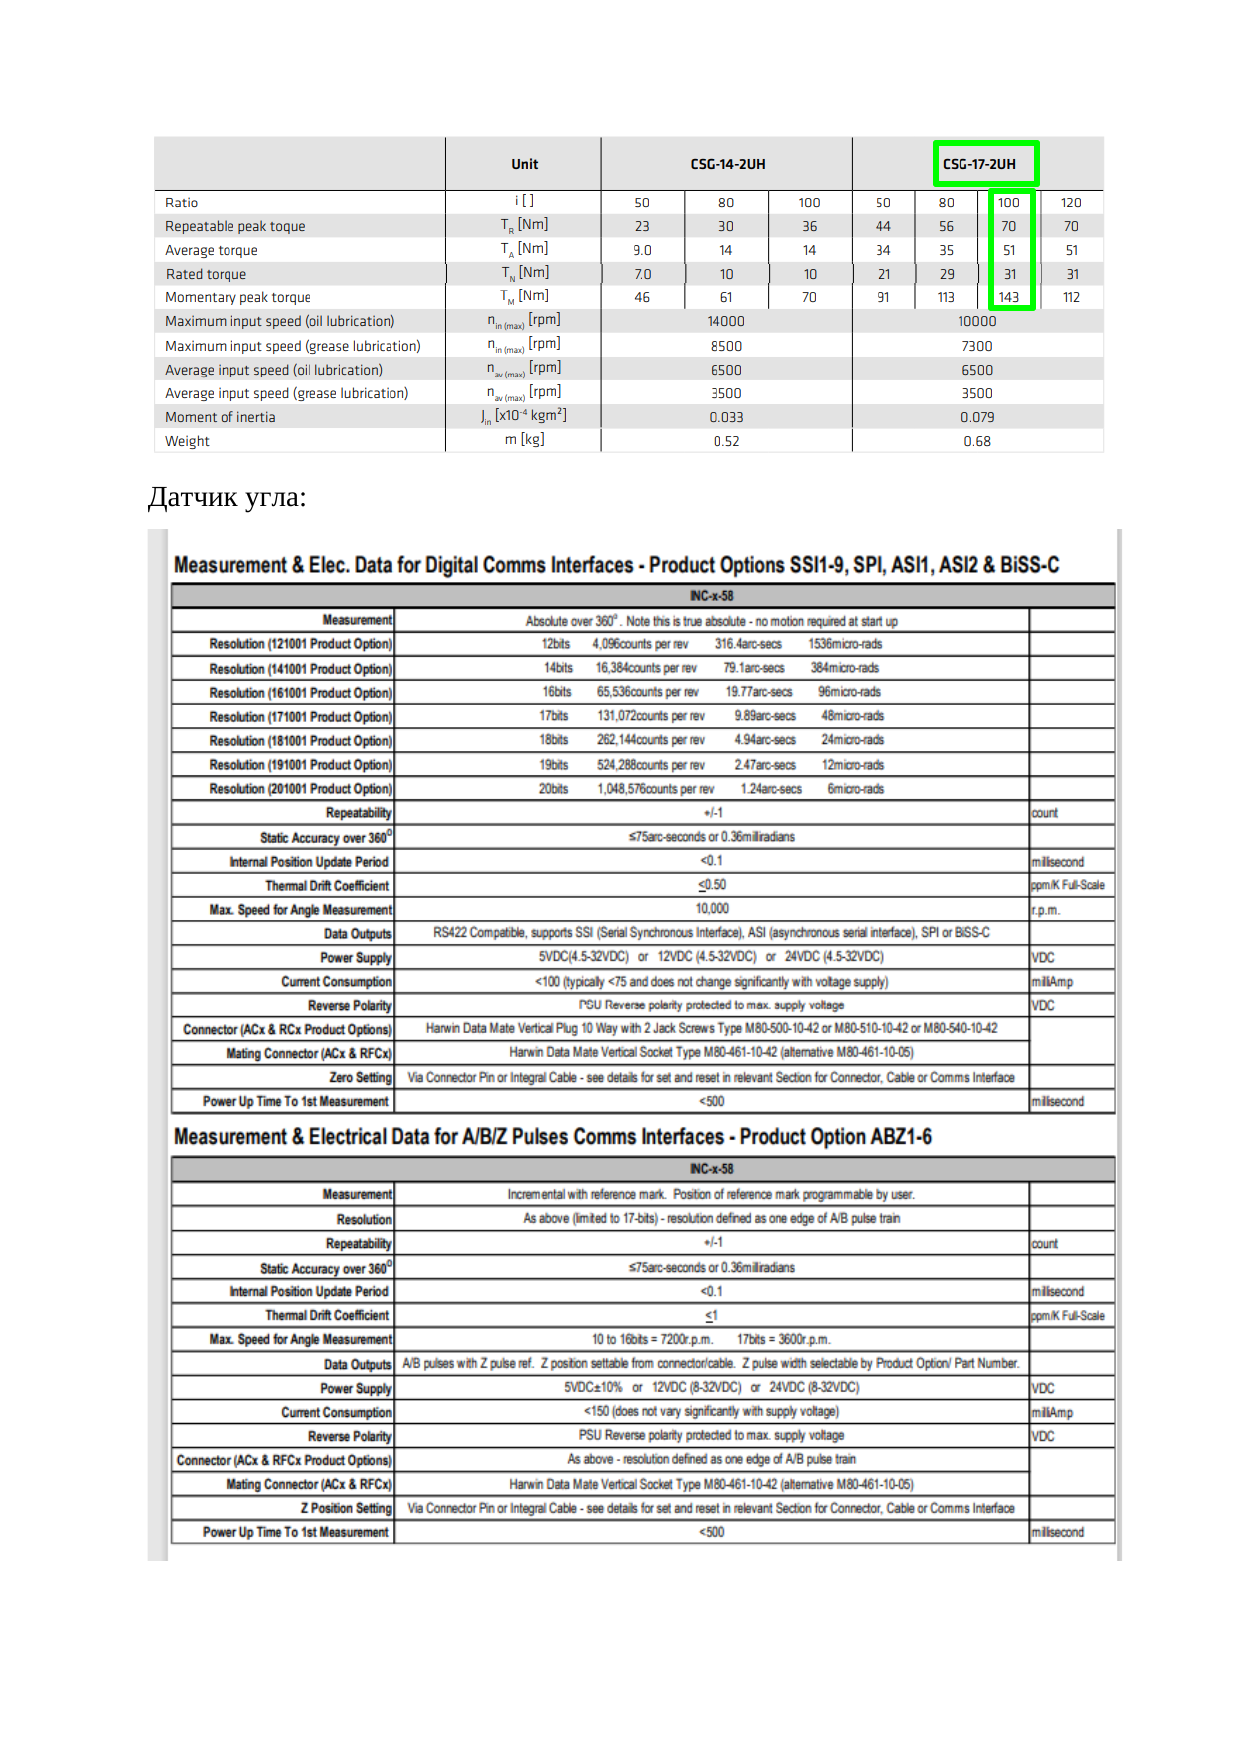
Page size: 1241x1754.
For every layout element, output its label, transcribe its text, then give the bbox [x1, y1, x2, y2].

picture [147, 529, 1123, 1561]
text Датчик угла: [148, 479, 1152, 513]
picture [147, 118, 1123, 463]
